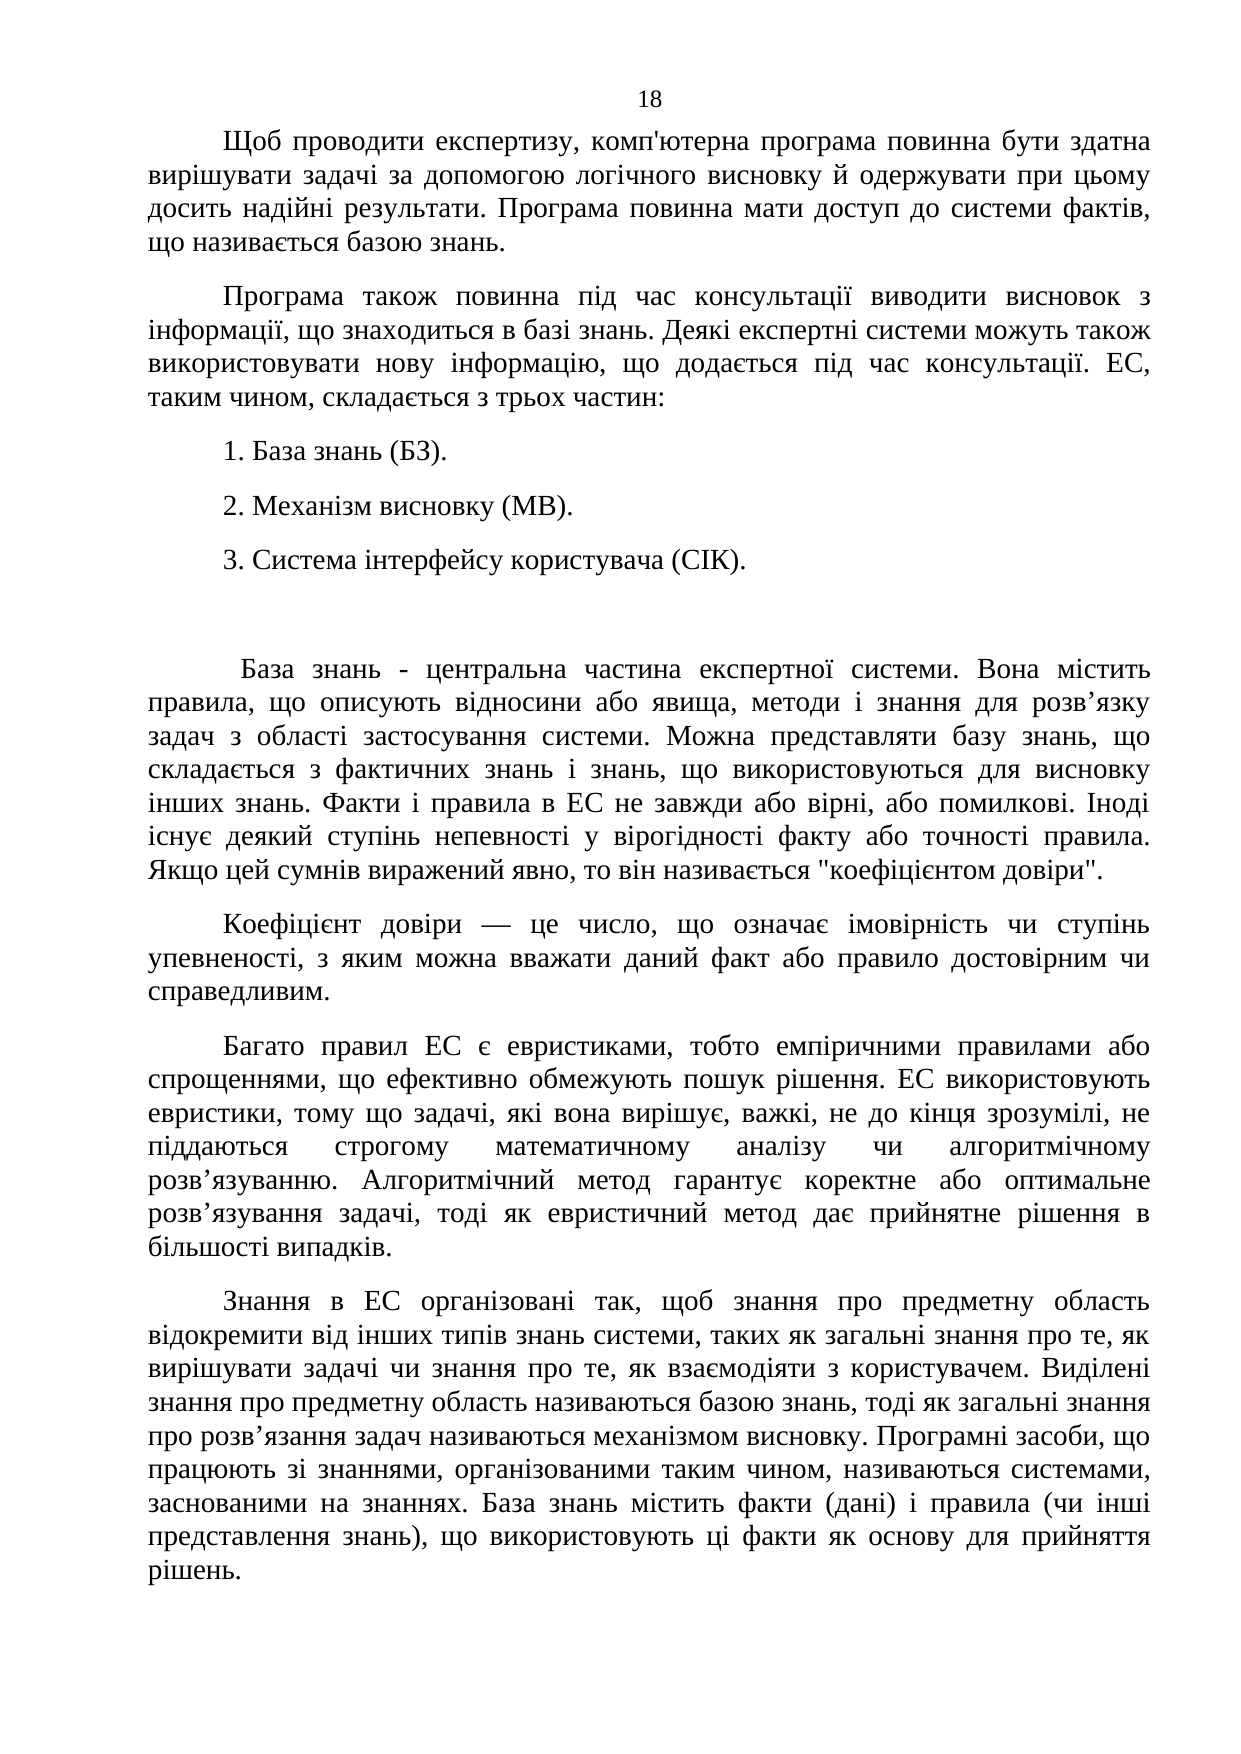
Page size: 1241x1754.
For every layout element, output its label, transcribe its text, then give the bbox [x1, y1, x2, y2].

text Багато правил ЕС є евристиками, тобто емпіричними правилами або спрощеннями, що ефективно обмежують пошук рішення. ЕС використовують евристики, тому що задачі, які вона вирішує, важкі, не до кінця зрозумілі, не піддаються строгому математичному аналізу чи алгоритмічному розв’язуванню. Алгоритмічний метод гарантує коректне або оптимальне розв’язування задачі, тоді як евристичний метод дає прийнятне рішення в більшості випадків. [148, 1028, 1152, 1263]
text 1. База знань (БЗ). [148, 433, 1152, 467]
text Знання в ЕС організовані так, щоб знання про предметну область відокремити від інших типів знань системи, таких як загальні знання про те, як вирішувати задачі чи знання про те, як взаємодіяти з користувачем. Виділені знання про предметну область називаються базою знань, тоді як загальні знання про розв’язання задач називаються механізмом висновку. Програмні засоби, що працюють зі знаннями, організованими таким чином, називаються системами, заснованими на знаннях. База знань містить факти (дані) і правила (чи інші представлення знань), що використовують ці факти як основу для прийняття рішень. [148, 1283, 1152, 1585]
text 3. Система інтерфейсу користувача (СІК). [148, 542, 1152, 576]
text База знань - центральна частина експертної системи. Вона містить правила, що описують відносини або явища, методи і знання для розв’язку задач з області застосування системи. Можна представляти базу знань, що складається з фактичних знань і знань, що використовуються для висновку інших знань. Факти і правила в ЕС не завжди або вірні, або помилкові. Іноді існує деякий ступінь непевності у вірогідності факту або точності правила. Якщо цей сумнів виражений явно, то він називається "коефіцієнтом довіри". [148, 651, 1152, 886]
text Коефіцієнт довіри — це число, що означає імовірність чи ступінь упевненості, з яким можна вважати даний факт або правило достовірним чи справедливим. [148, 906, 1152, 1007]
text Щоб проводити експертизу, комп'ютерна програма повинна бути здатна вирішувати задачі за допомогою логічного висновку й одержувати при цьому досить надійні результати. Програма повинна мати доступ до системи фактів, що називається базою знань. [148, 123, 1152, 257]
text Програма також повинна під час консультації виводити висновок з інформації, що знаходиться в базі знань. Деякі експертні системи можуть також використовувати нову інформацію, що додається під час консультації. ЕС, таким чином, складається з трьох частин: [148, 278, 1152, 412]
text 2. Механізм висновку (МВ). [148, 488, 1152, 521]
